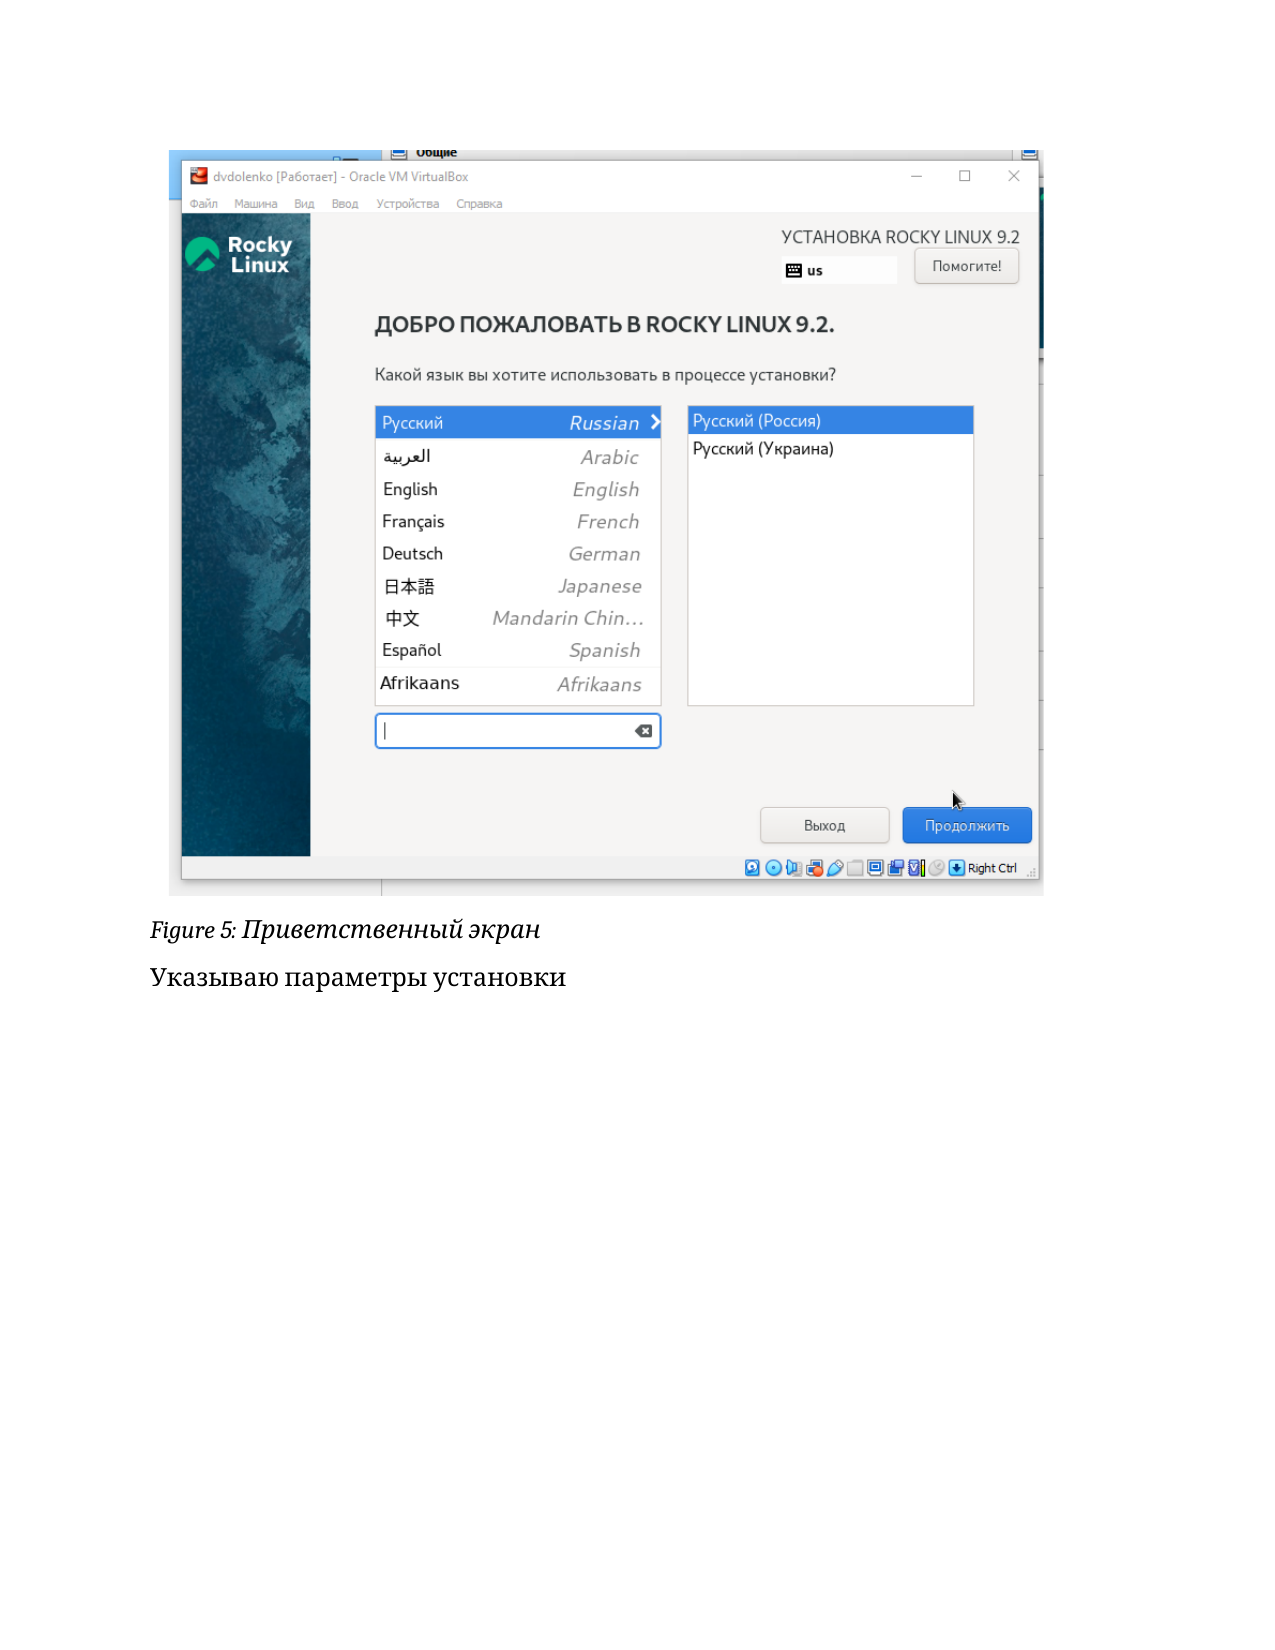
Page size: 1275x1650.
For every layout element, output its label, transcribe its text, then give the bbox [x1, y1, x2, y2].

text Figure 5: Приветственный экран [150, 916, 1125, 945]
text Указываю параметры установки [150, 964, 1125, 993]
picture [168, 150, 1044, 896]
